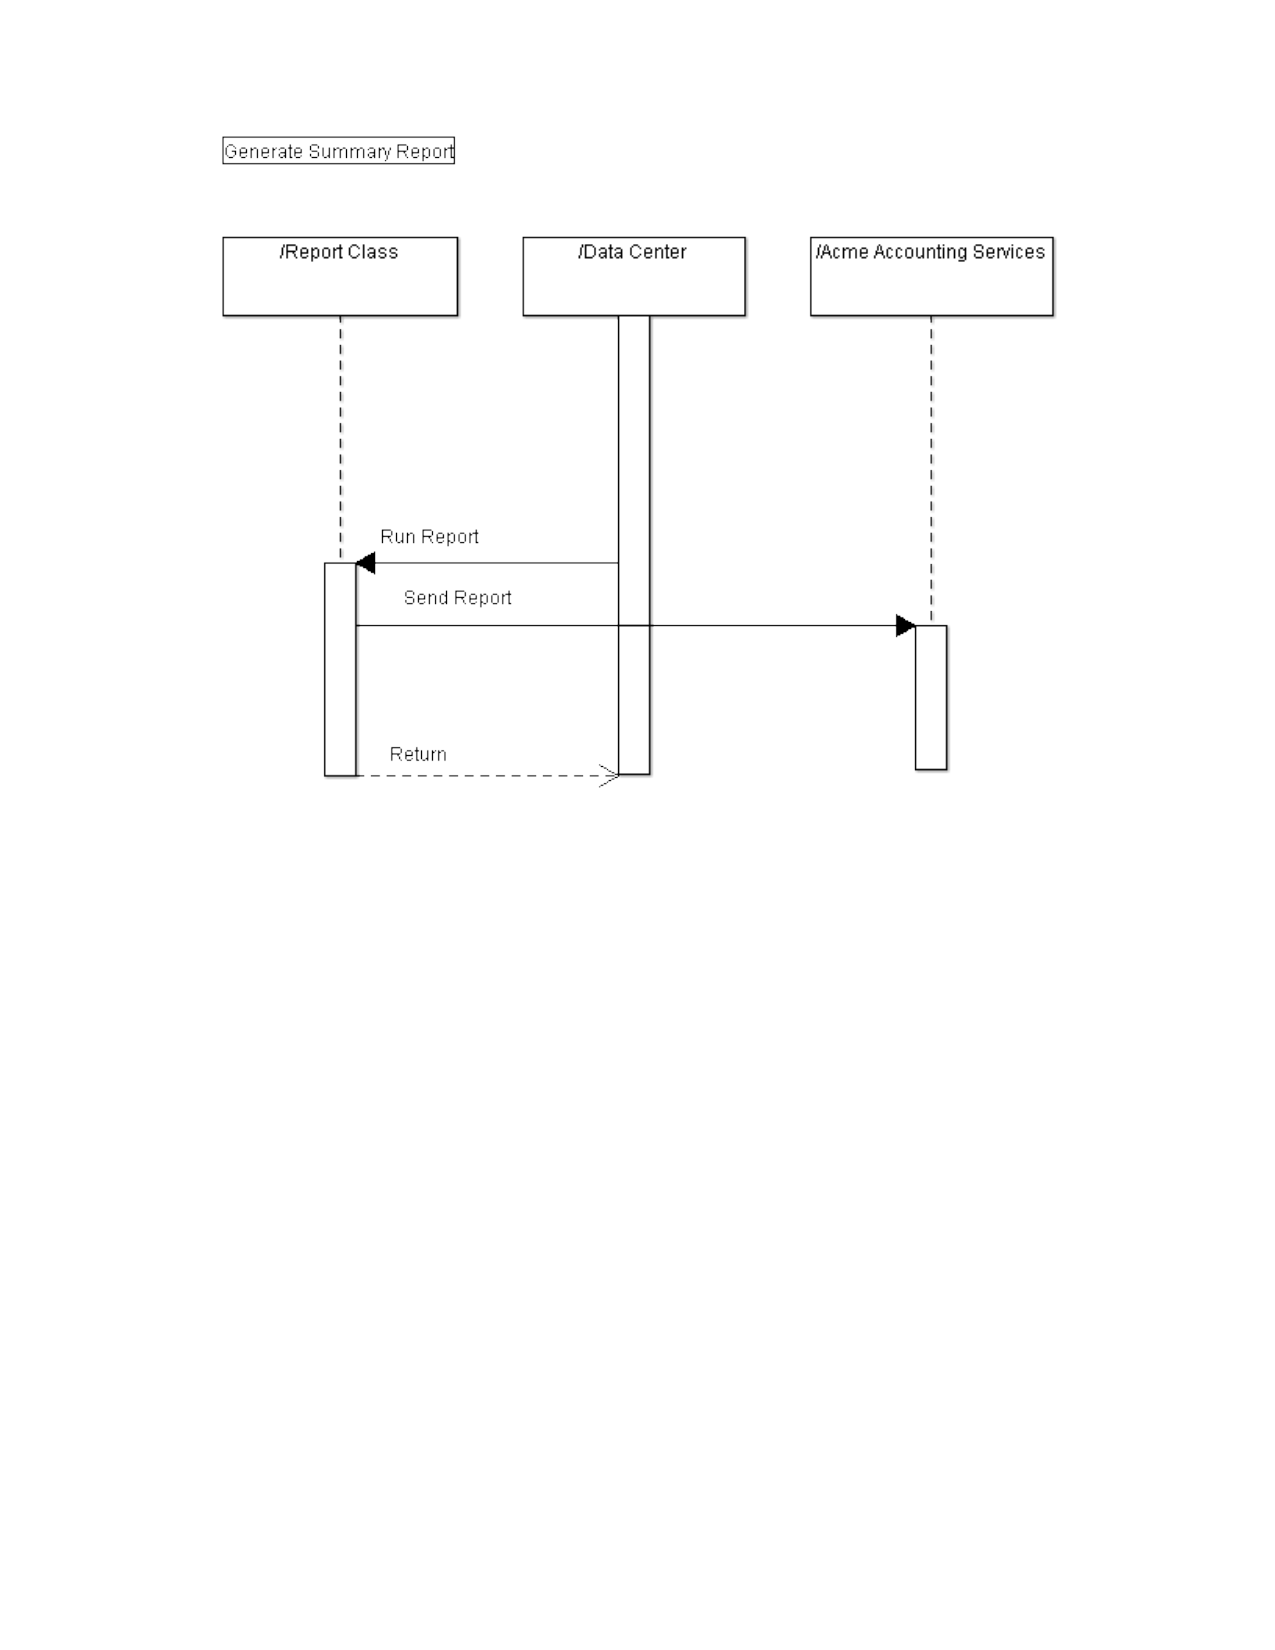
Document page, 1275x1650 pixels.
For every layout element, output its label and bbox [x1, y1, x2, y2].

picture [160, 75, 1115, 838]
